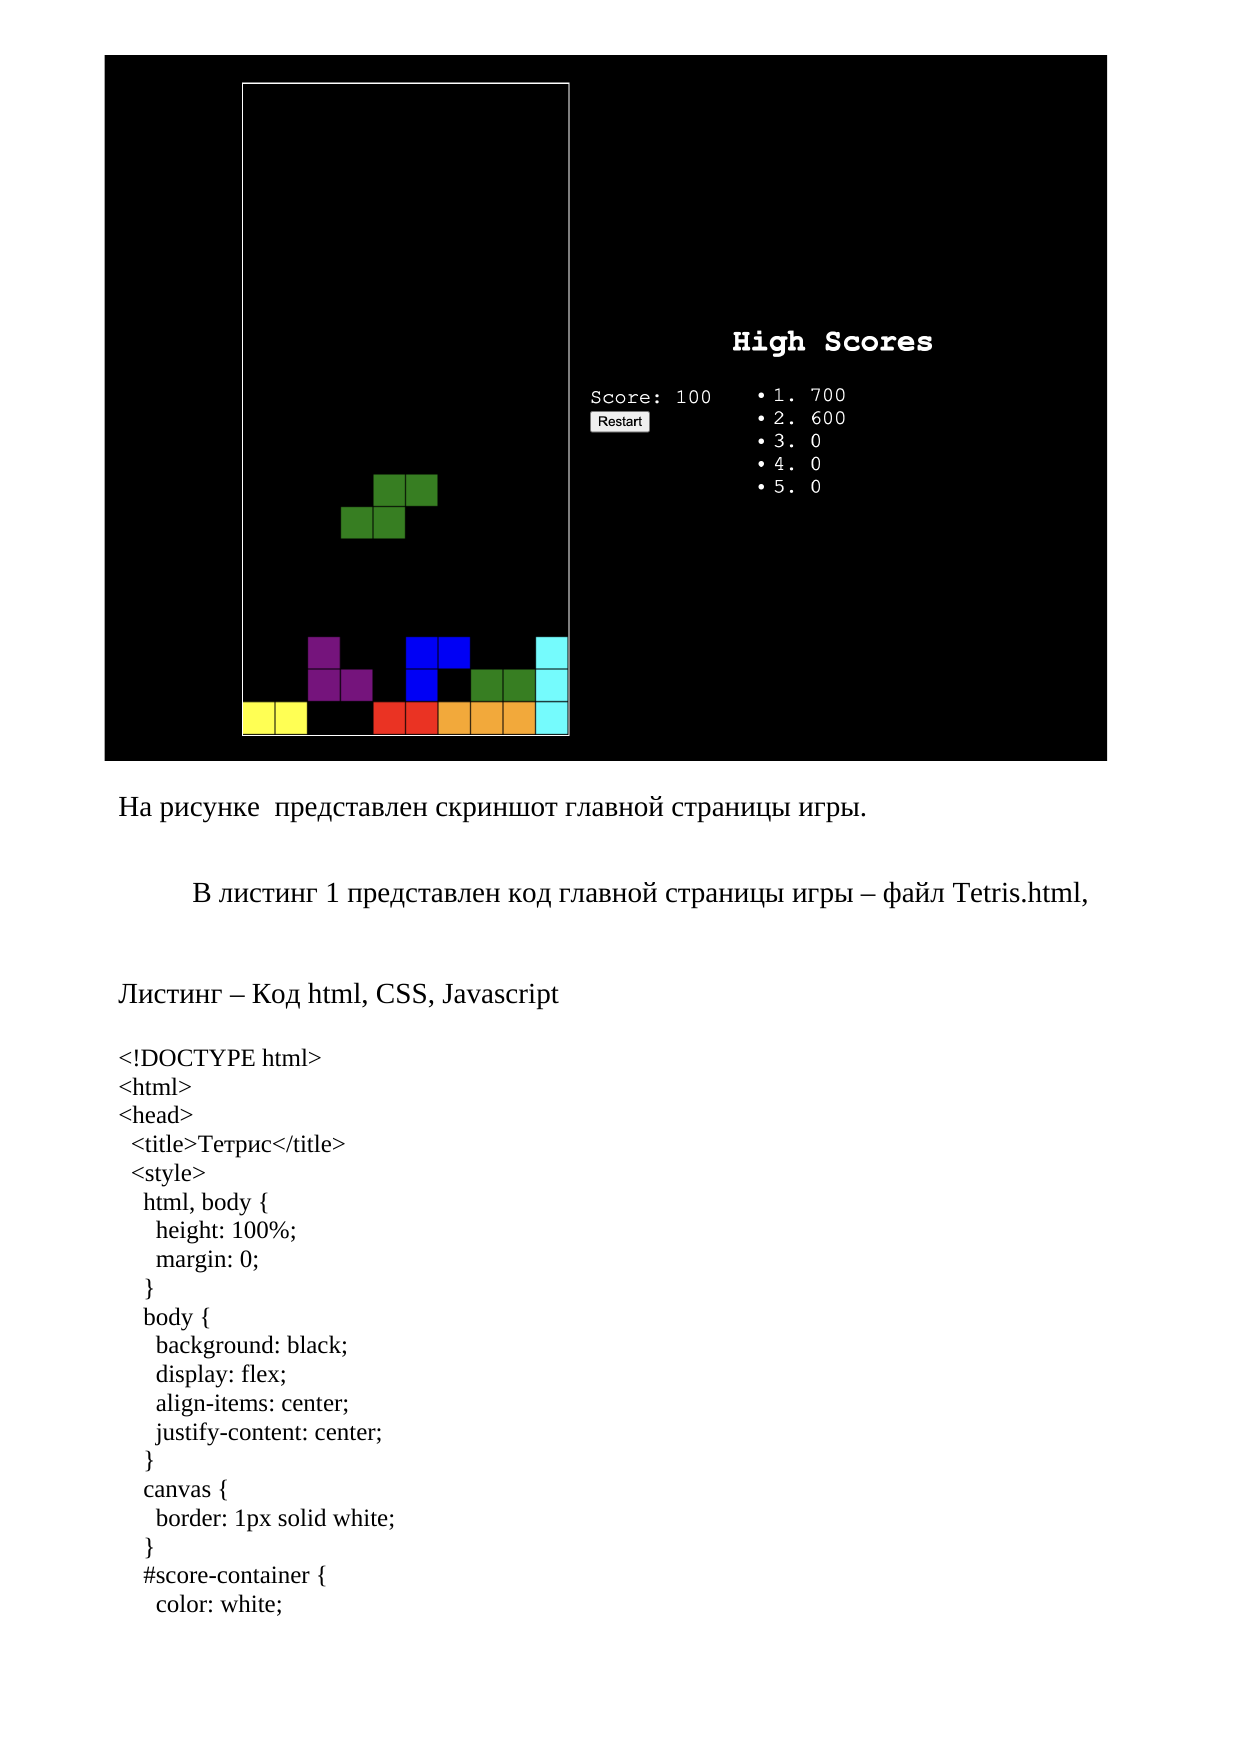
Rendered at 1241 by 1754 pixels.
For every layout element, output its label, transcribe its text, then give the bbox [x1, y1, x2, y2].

text color: white; [118, 1589, 1122, 1618]
text canvas { [118, 1474, 1122, 1503]
text justify-content: center; [118, 1417, 1122, 1446]
text Листинг – Код html, CSS, Javascript [118, 976, 1122, 1009]
text align-items: center; [118, 1388, 1122, 1417]
text <html> [118, 1072, 1122, 1101]
text В листинг 1 представлен код главной страницы игры – файл Tetris.html, [118, 875, 1122, 909]
text border: 1px solid white; [118, 1503, 1122, 1532]
text display: flex; [118, 1359, 1122, 1388]
text <style> [118, 1158, 1122, 1187]
text #score-container { [118, 1561, 1122, 1589]
text html, body { [118, 1187, 1122, 1216]
text height: 100%; [118, 1216, 1122, 1244]
text <!DOCTYPE html> [118, 1043, 1122, 1072]
text <title>Тетрис</title> [118, 1129, 1122, 1158]
text <head> [118, 1101, 1122, 1129]
text } [118, 1532, 1122, 1561]
text margin: 0; [118, 1244, 1122, 1273]
text } [118, 1273, 1122, 1302]
picture [103, 55, 1108, 761]
text body { [118, 1302, 1122, 1331]
text background: black; [118, 1331, 1122, 1359]
text } [118, 1446, 1122, 1474]
